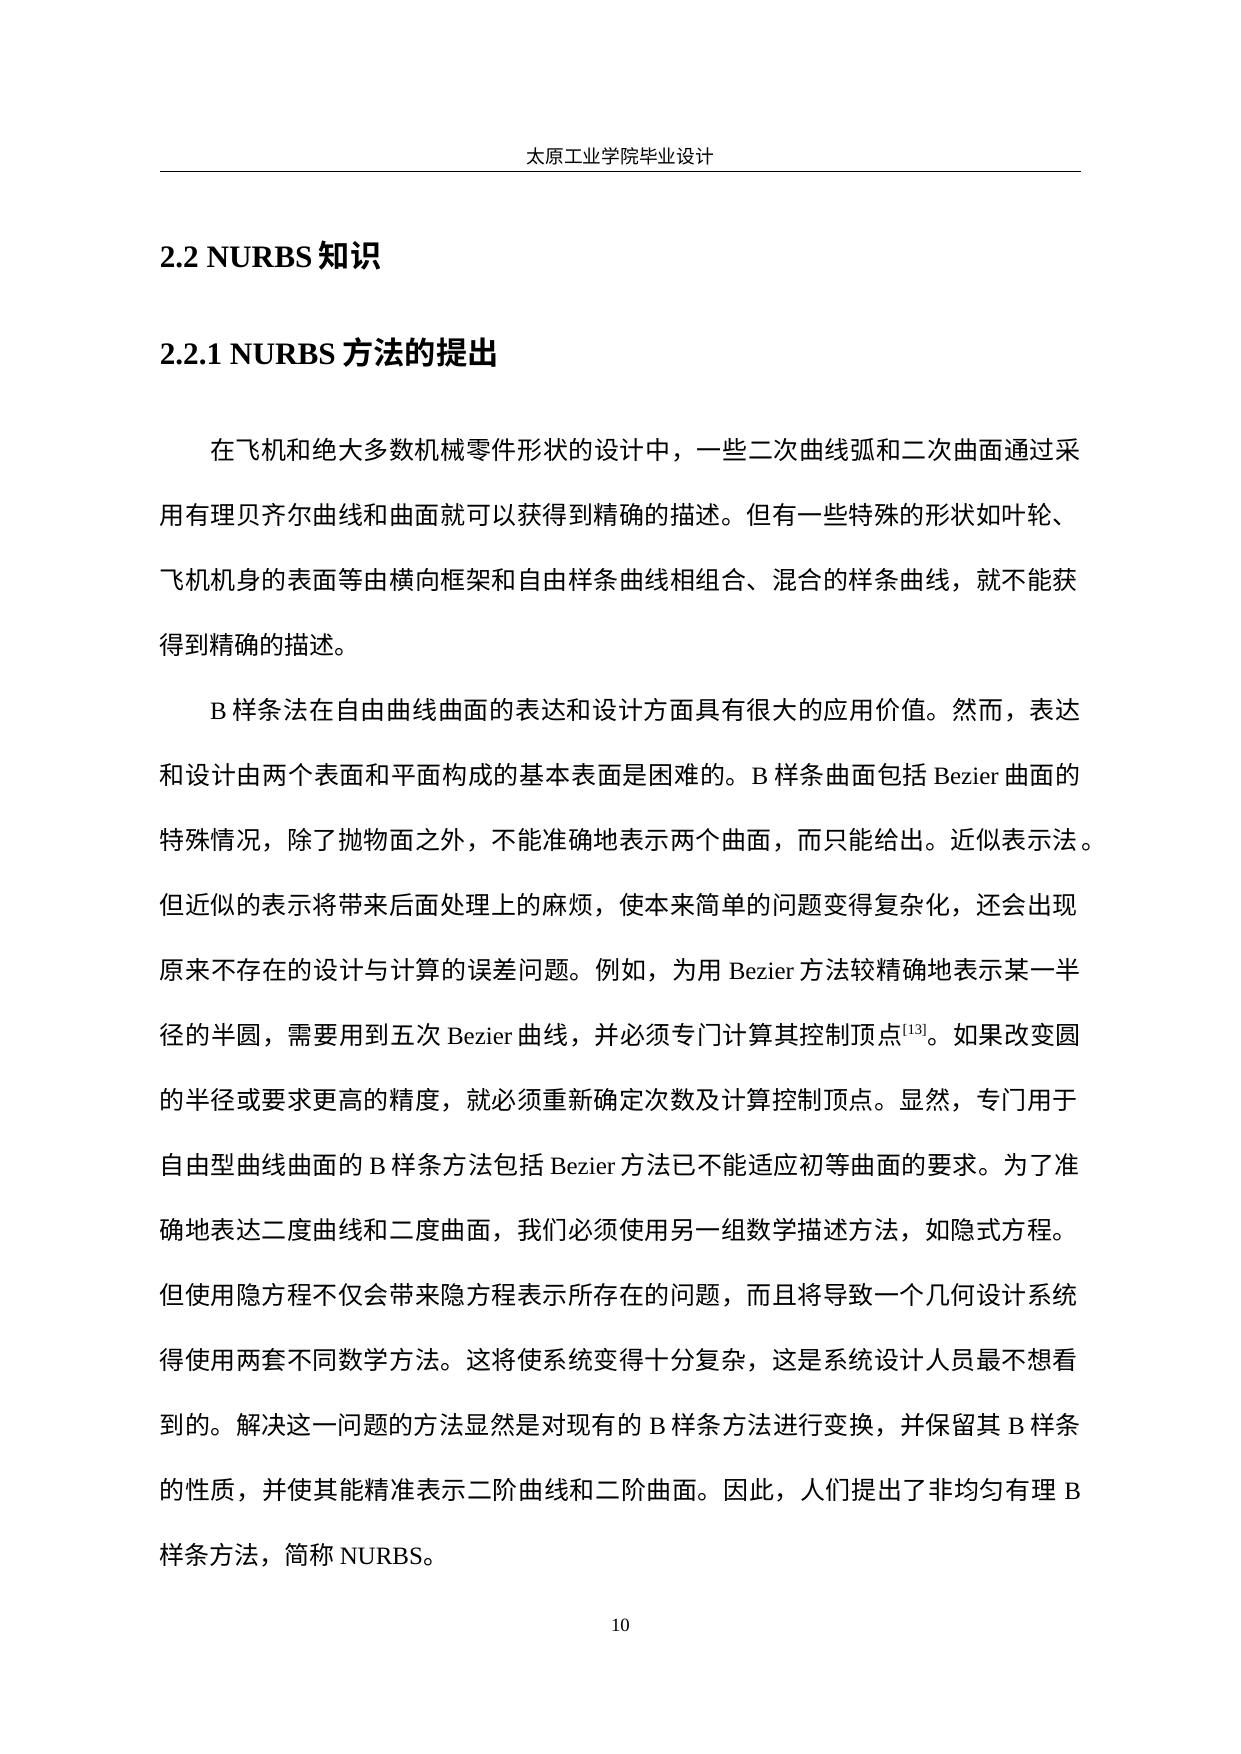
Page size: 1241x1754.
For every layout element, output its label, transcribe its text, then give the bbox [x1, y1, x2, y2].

text 2.2 NURBS知识 [159, 221, 1081, 286]
text B样条法在自由曲线曲面的表达和设计方面具有很大的应用价值。然而，表达和设计由两个表面和平面构成的基本表面是困难的。B样条曲面包括Bezier曲面的特殊情况，除了抛物面之外，不能准确地表示两个曲面，而只能给出。近似表示法。但近似的表示将带来后面处理上的麻烦，使本来简单的问题变得复杂化，还会出现原来不存在的设计与计算的误差问题。例如，为用Bezier方法较精确地表示某一半径的半圆，需要用到五次Bezier曲线，并必须专门计算其控制顶点[13]。如果改变圆的半径或要求更高的精度，就必须重新确定次数及计算控制顶点。显然，专门用于自由型曲线曲面的B样条方法包括Bezier方法已不能适应初等曲面的要求。为了准确地表达二度曲线和二度曲面，我们必须使用另一组数学描述方法，如隐式方程。但使用隐方程不仅会带来隐方程表示所存在的问题，而且将导致一个几何设计系统得使用两套不同数学方法。这将使系统变得十分复杂，这是系统设计人员最不想看到的。解决这一问题的方法显然是对现有的B样条方法进行变换，并保留其B样条的性质，并使其能精准表示二阶曲线和二阶曲面。因此，人们提出了非均匀有理B样条方法，简称NURBS。 [159, 676, 1081, 1586]
text 在飞机和绝大多数机械零件形状的设计中，一些二次曲线弧和二次曲面通过采用有理贝齐尔曲线和曲面就可以获得到精确的描述。但有一些特殊的形状如叶轮、飞机机身的表面等由横向框架和自由样条曲线相组合、混合的样条曲线，就不能获得到精确的描述。 [159, 416, 1081, 676]
text 2.2.1 NURBS方法的提出 [159, 318, 1081, 383]
